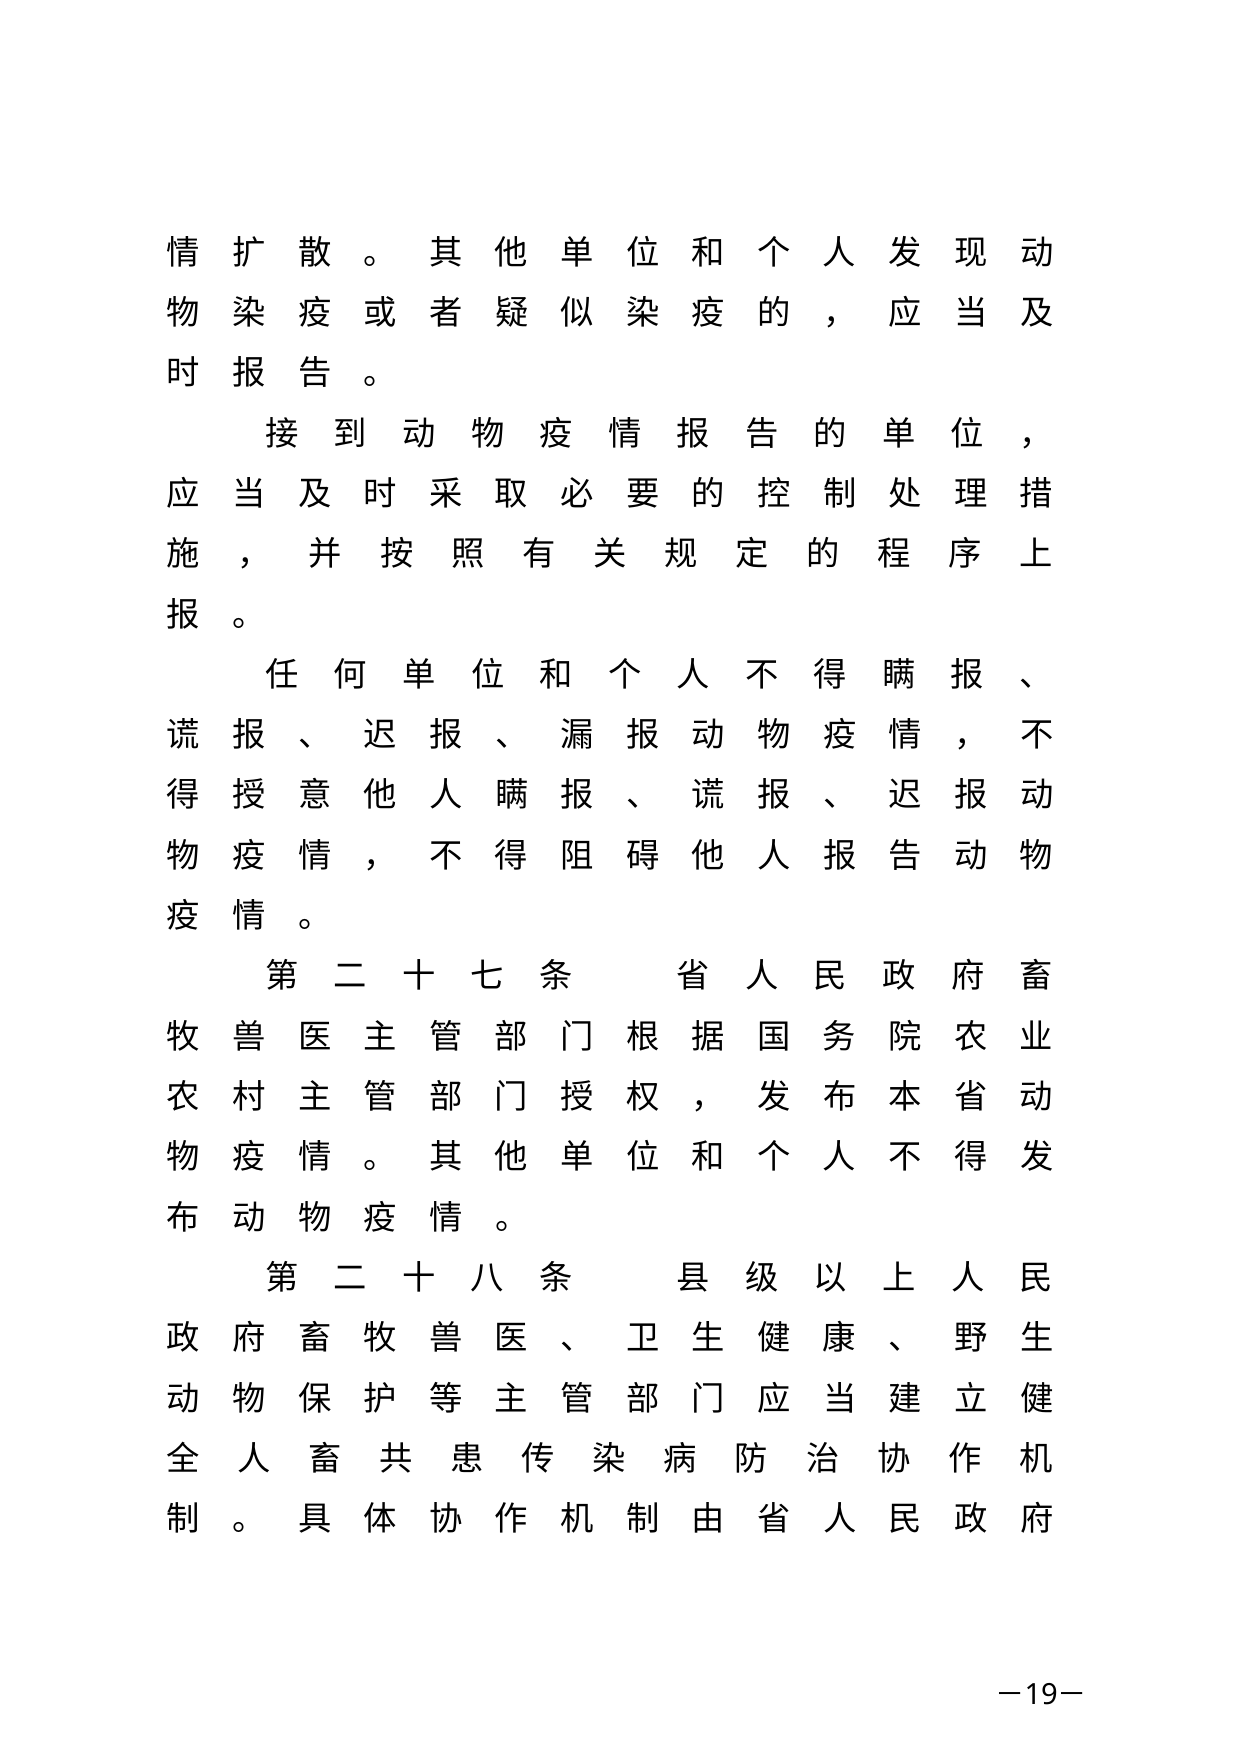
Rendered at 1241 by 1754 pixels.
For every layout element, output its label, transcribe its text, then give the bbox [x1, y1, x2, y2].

text 任何单位和个人不得瞒报、谎报、迟报、漏报动物疫情，不得授意他人瞒报、谎报、迟报动物疫情，不得阻碍他人报告动物疫情。 [167, 642, 1085, 943]
text 第二十七条 省人民政府畜牧兽医主管部门根据国务院农业农村主管部门授权，发布本省动物疫情。其他单位和个人不得发布动物疫情。 [167, 943, 1085, 1245]
text 接到动物疫情报告的单位，应当及时采取必要的控制处理措施，并按照有关规定的程序上报。 [167, 400, 1085, 642]
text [167, 1245, 1085, 1546]
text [167, 219, 1085, 400]
